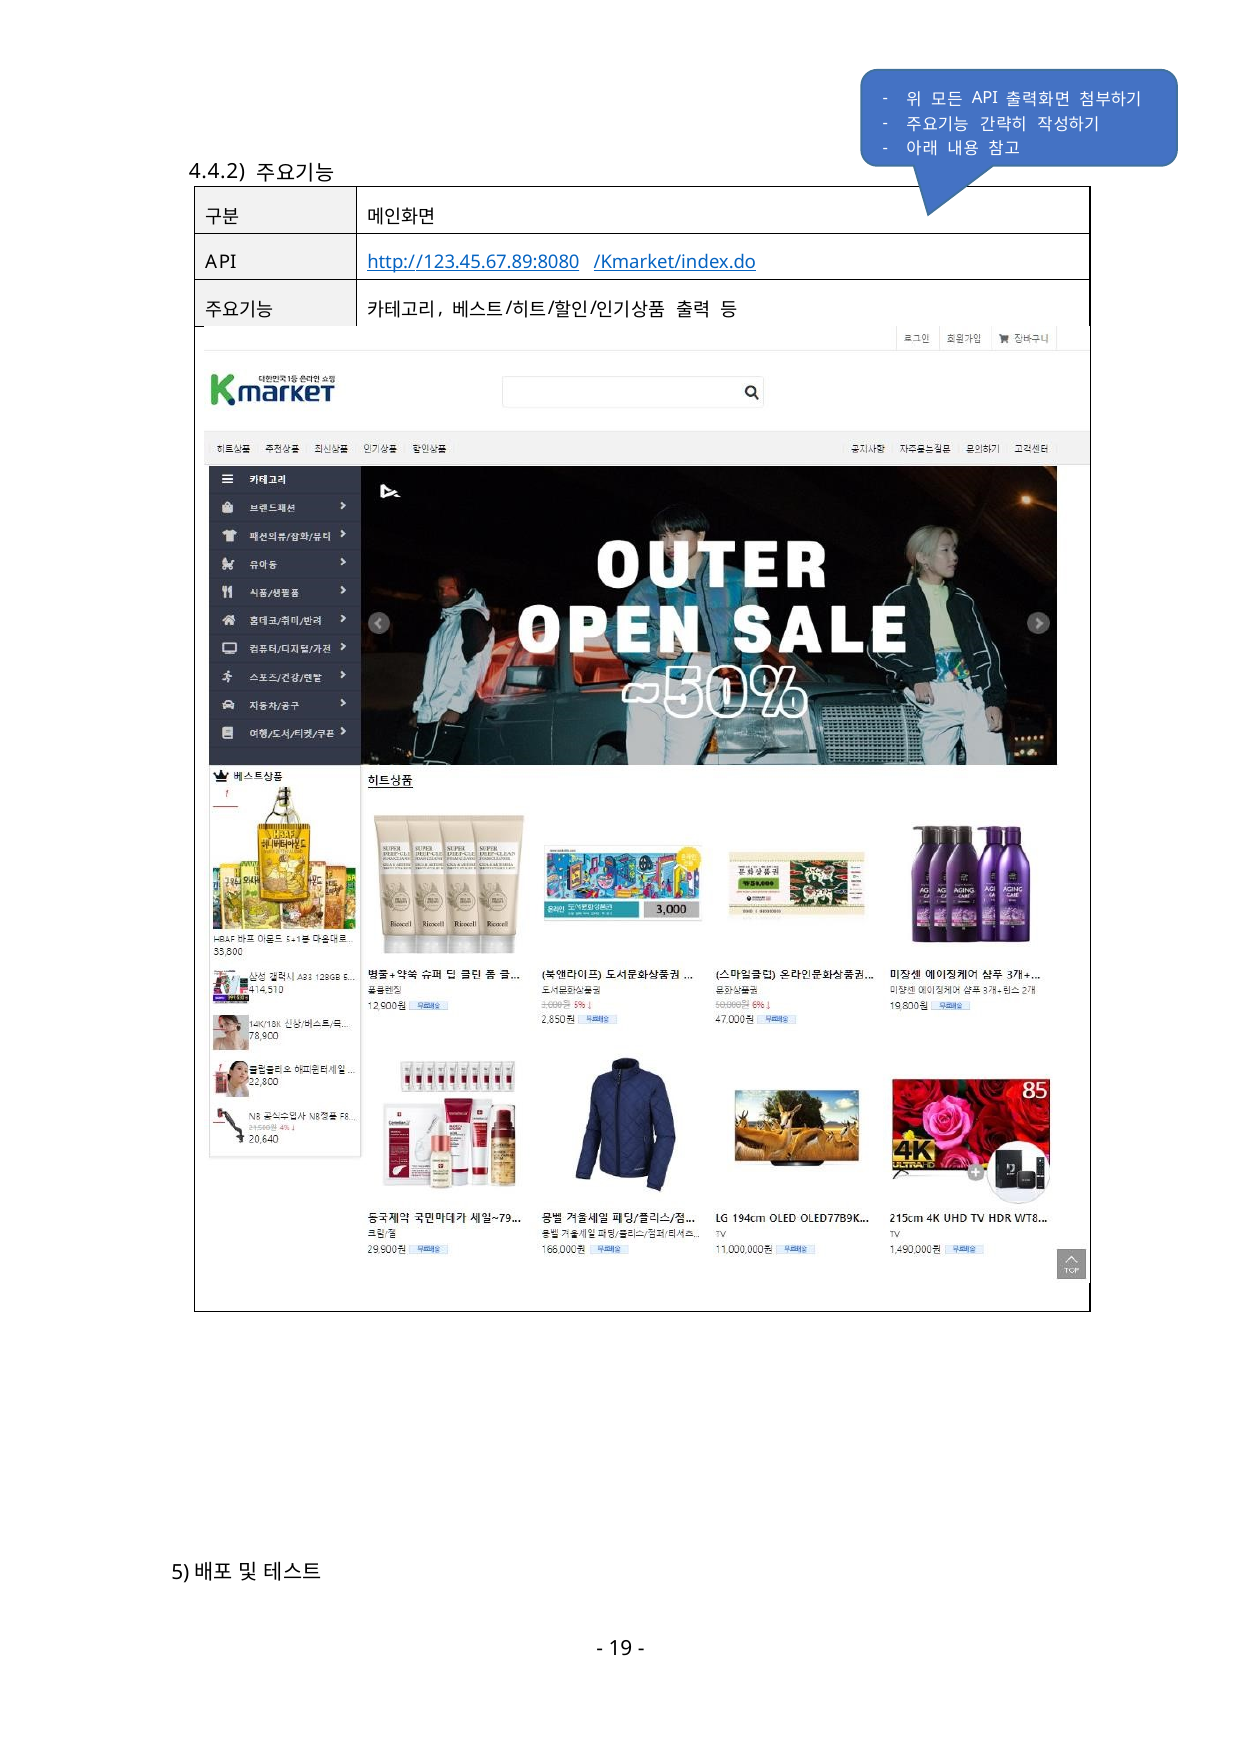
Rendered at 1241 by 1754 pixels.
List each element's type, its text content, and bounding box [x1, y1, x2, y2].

text 5) 배포 및 테스트 [171, 1555, 1090, 1586]
picture [204, 326, 1090, 1283]
